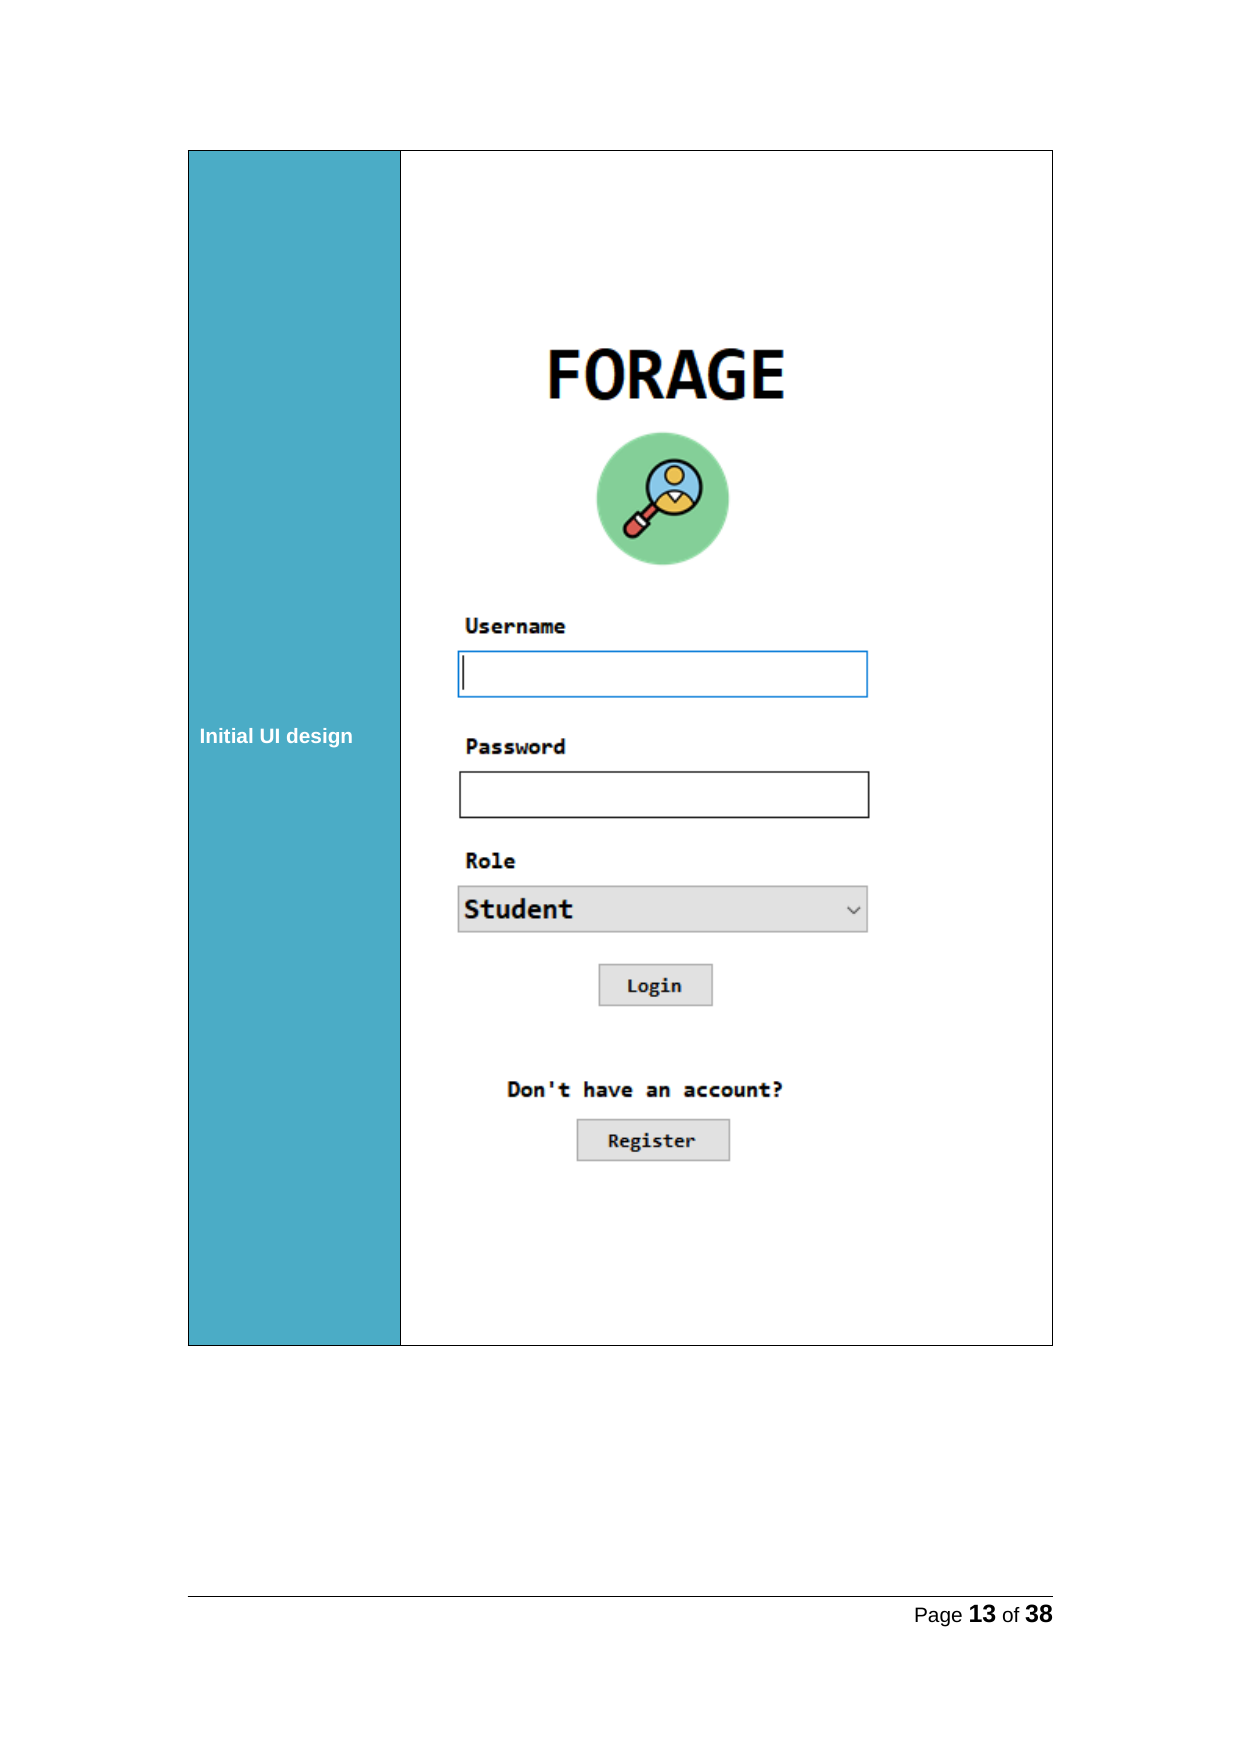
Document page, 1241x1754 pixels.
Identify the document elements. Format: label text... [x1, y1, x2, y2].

picture [411, 286, 923, 1210]
table_cell Initial UI design [189, 151, 400, 1345]
table_cell [401, 151, 1052, 1345]
